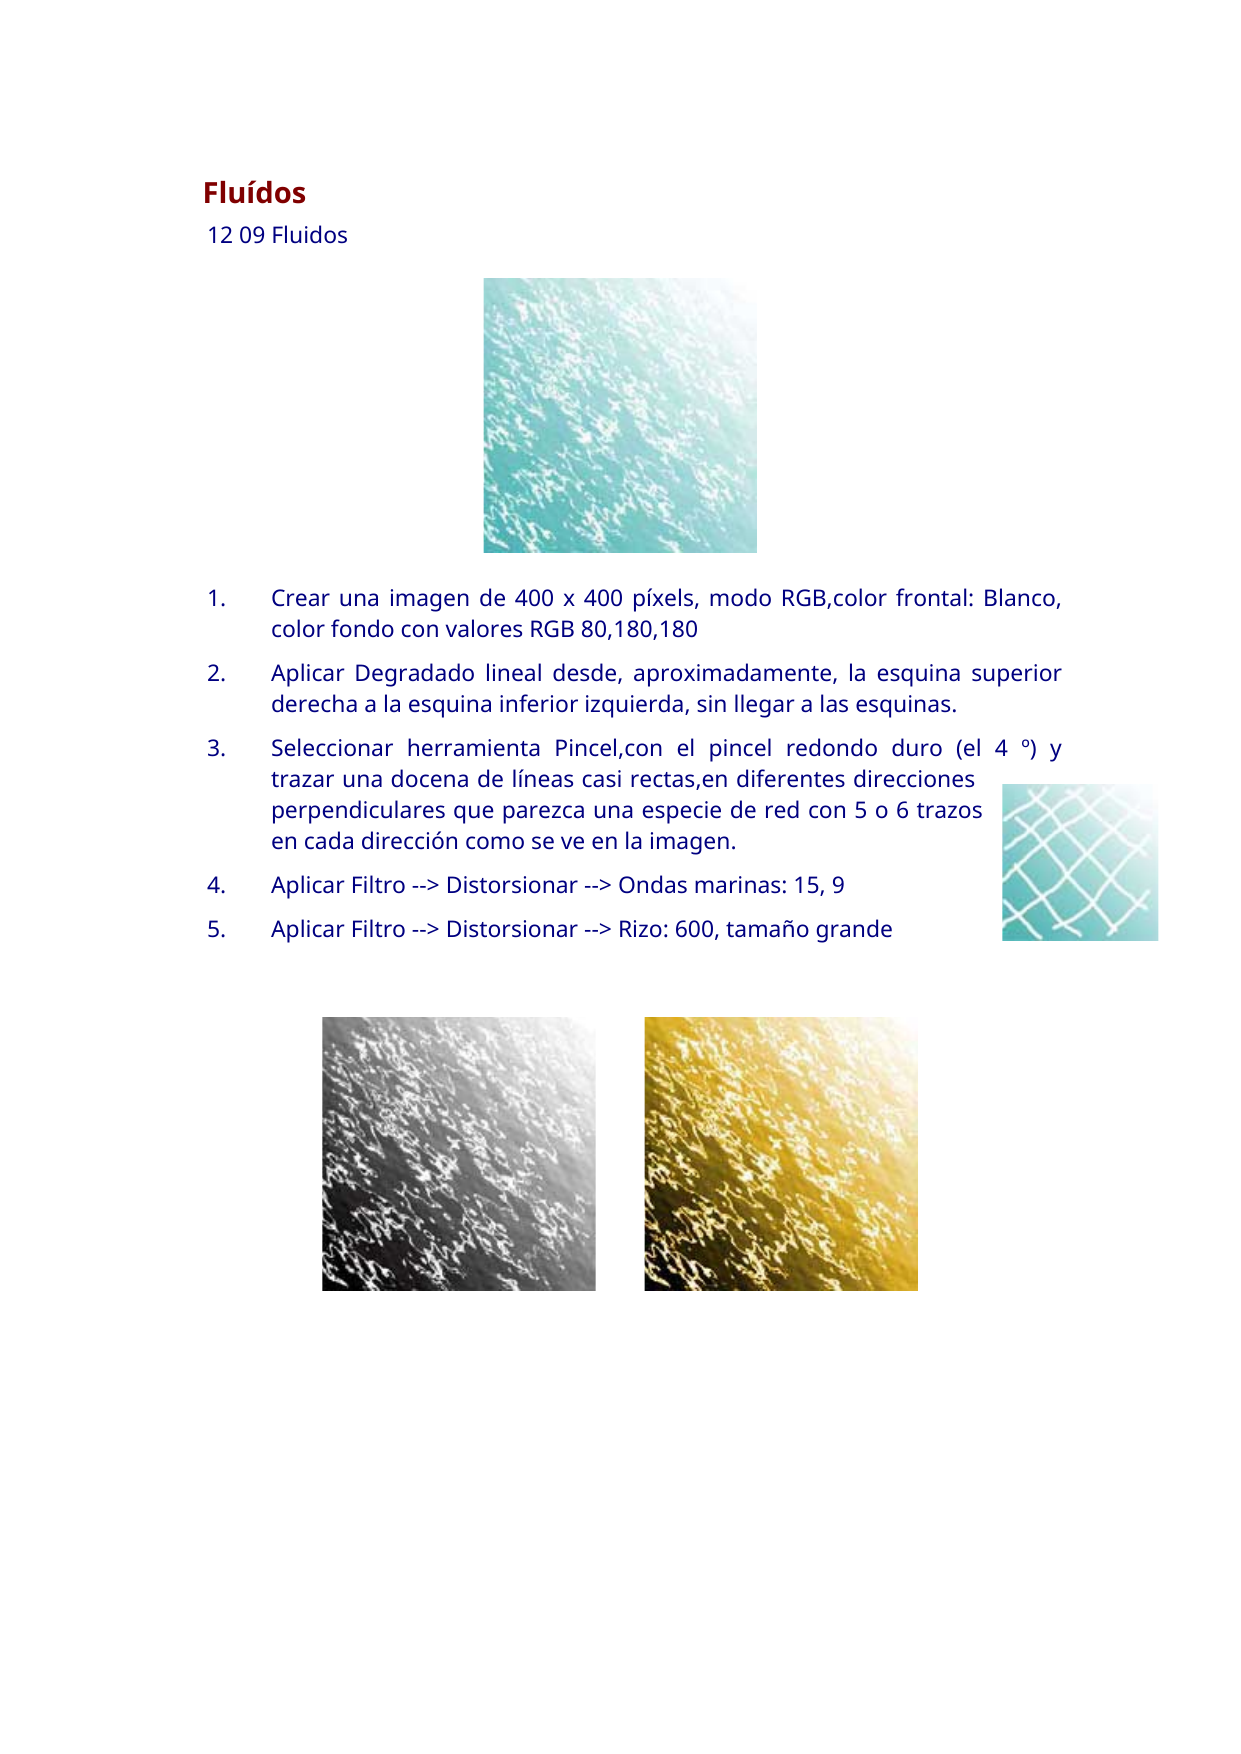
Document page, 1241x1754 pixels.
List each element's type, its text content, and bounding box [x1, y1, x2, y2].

list Crear una imagen de 400 x 400 píxels, modo RGB,color frontal: Blanco, color fondo con valores RGB 80,180,180 [207, 582, 1063, 644]
list Aplicar Degradado lineal desde, aproximadamente, la esquina superior derecha a la esquina inferior izquierda, sin llegar a las esquinas. [207, 657, 1063, 719]
text 12 09 Fluidos [177, 218, 1063, 250]
picture [1002, 784, 1159, 941]
list Seleccionar herramienta Pincel,con el pincel redondo duro (el 4 º) y trazar una docena de líneas casi rectas,en diferentes direcciones perpendiculares que parezca una especie de red con 5 o 6 trazos en cada dirección como se ve en la imagen. [207, 732, 1063, 857]
subtitle Fluídos [177, 173, 1063, 212]
picture [644, 1017, 918, 1291]
picture [483, 278, 757, 553]
picture [322, 1017, 596, 1291]
list Aplicar Filtro --> Distorsionar --> Rizo: 600, tamaño grande [207, 913, 1063, 944]
list Aplicar Filtro --> Distorsionar --> Ondas marinas: 15, 9 [207, 869, 1002, 900]
